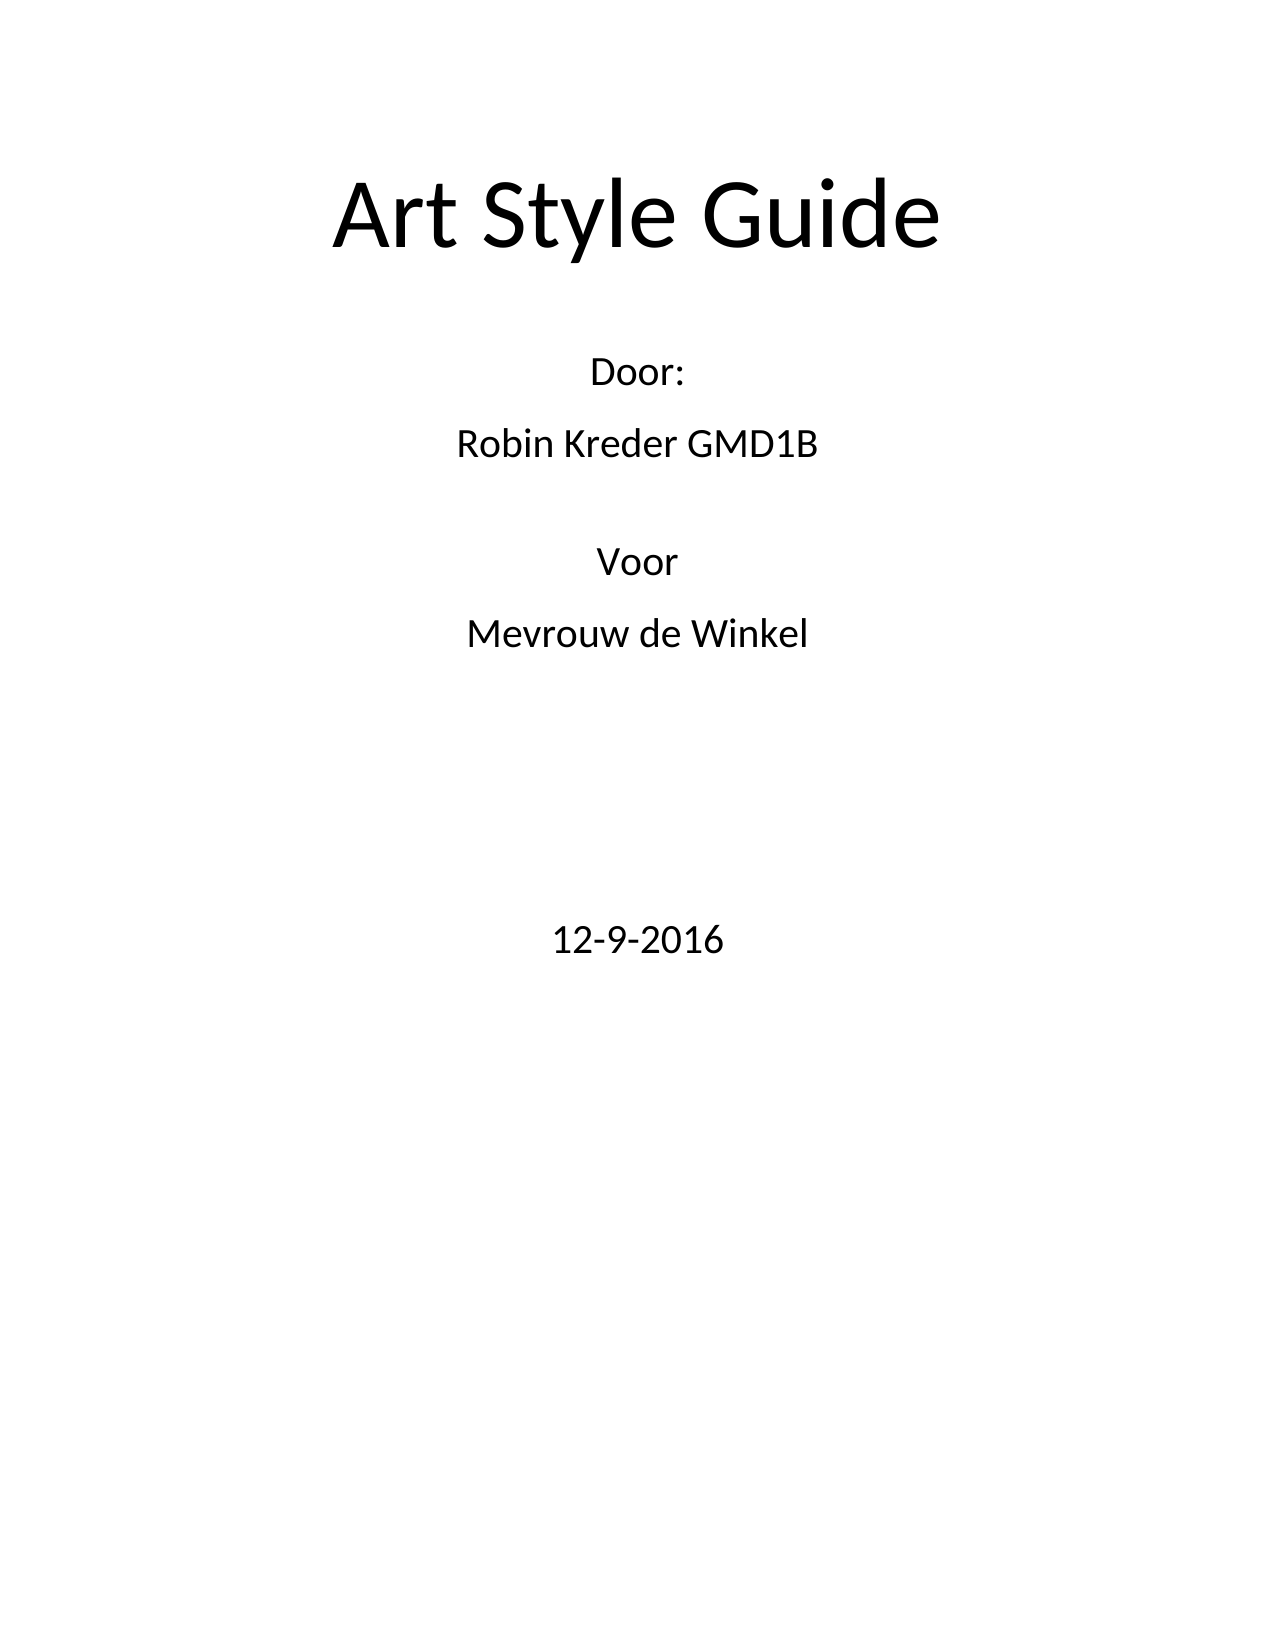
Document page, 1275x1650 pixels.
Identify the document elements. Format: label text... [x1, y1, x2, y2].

text Robin Kreder GMD1B [150, 417, 1125, 468]
text 12-9-2016 [150, 913, 1125, 964]
text Mevrouw de Winkel [150, 607, 1125, 658]
text Voor [150, 535, 1125, 586]
text Art Style Guide [150, 150, 1125, 272]
text Door: [150, 345, 1125, 396]
